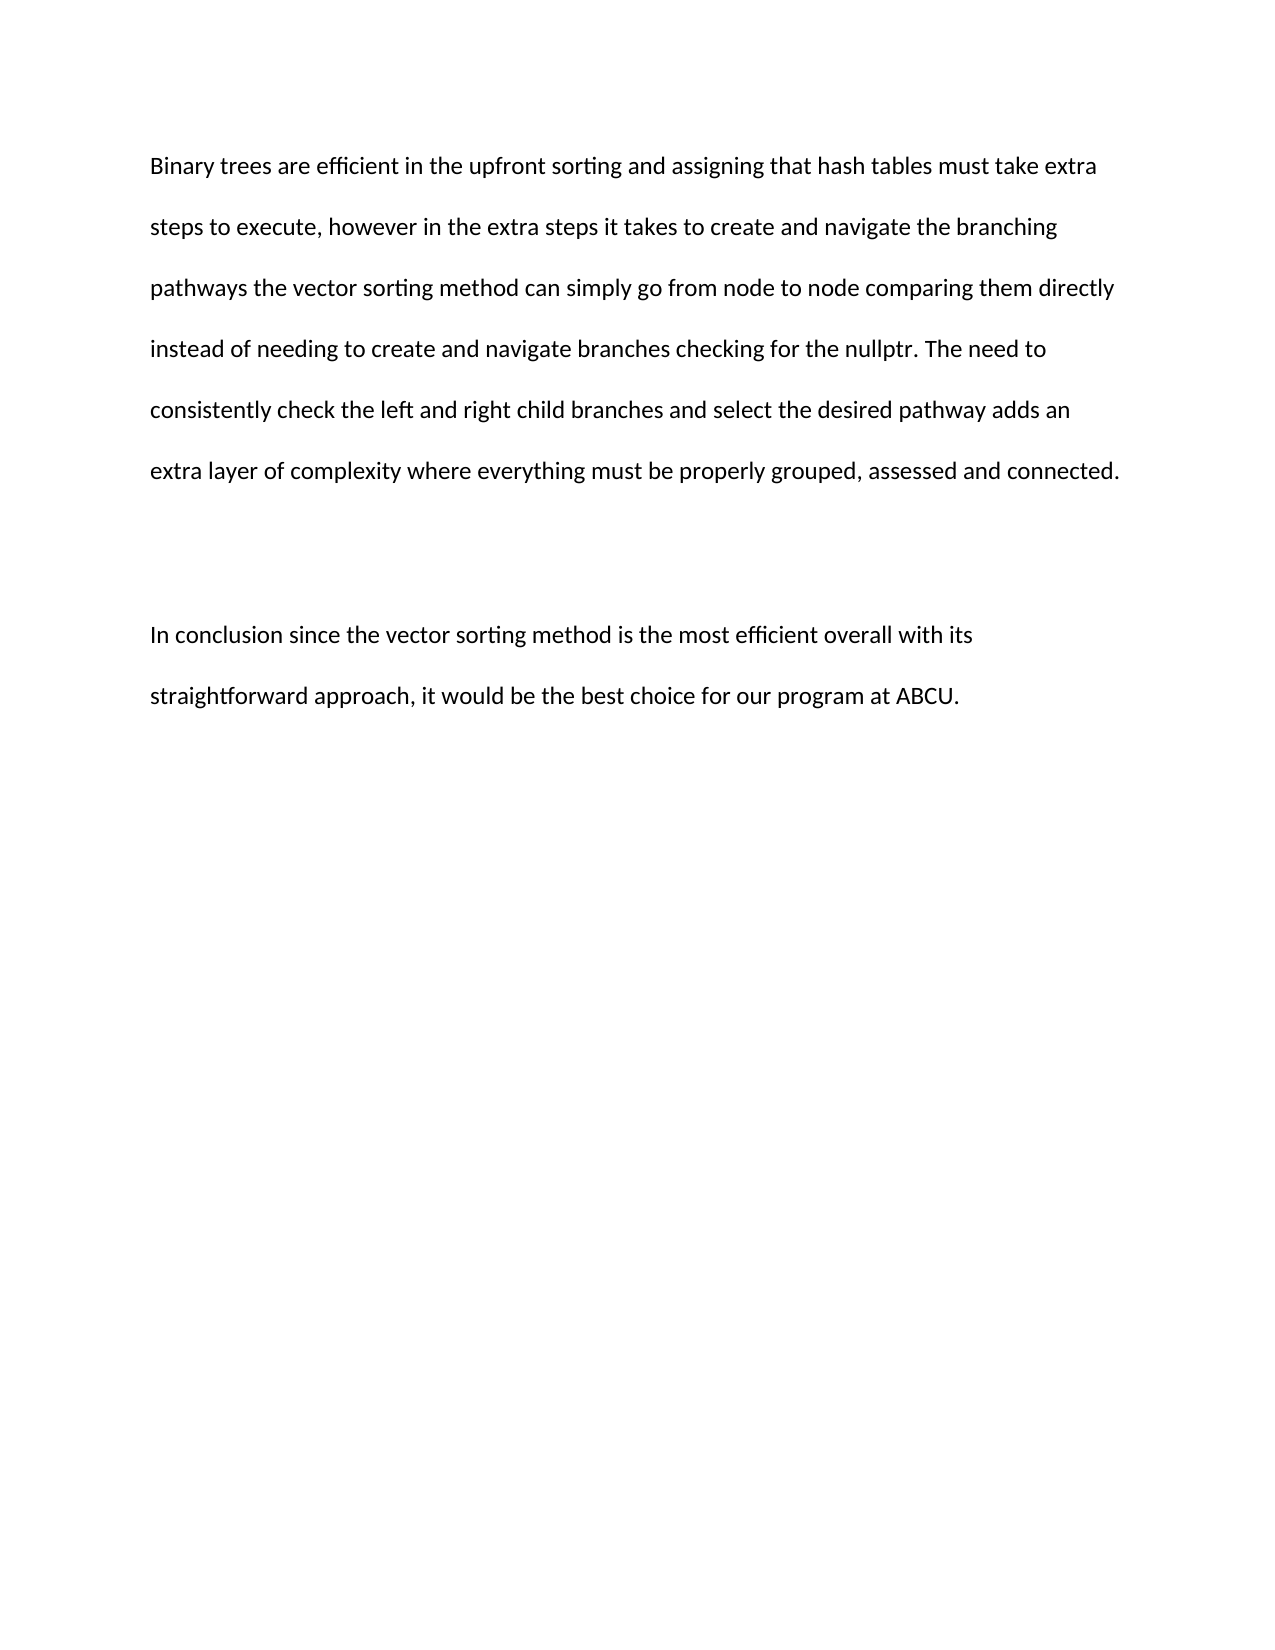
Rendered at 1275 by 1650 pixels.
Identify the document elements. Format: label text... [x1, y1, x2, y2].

text Binary trees are efficient in the upfront sorting and assigning that hash tables must take extra steps to execute, however in the extra steps it takes to create and navigate the branching pathways the vector sorting method can simply go from node to node comparing them directly instead of needing to create and navigate branches checking for the nullptr. The need to consistently check the left and right child branches and select the desired pathway adds an extra layer of complexity where everything must be properly grouped, assessed and connected. [150, 150, 1125, 486]
text In conclusion since the vector sorting method is the most efficient overall with its straightforward approach, it would be the best choice for our program at ABCU. [150, 619, 1125, 711]
